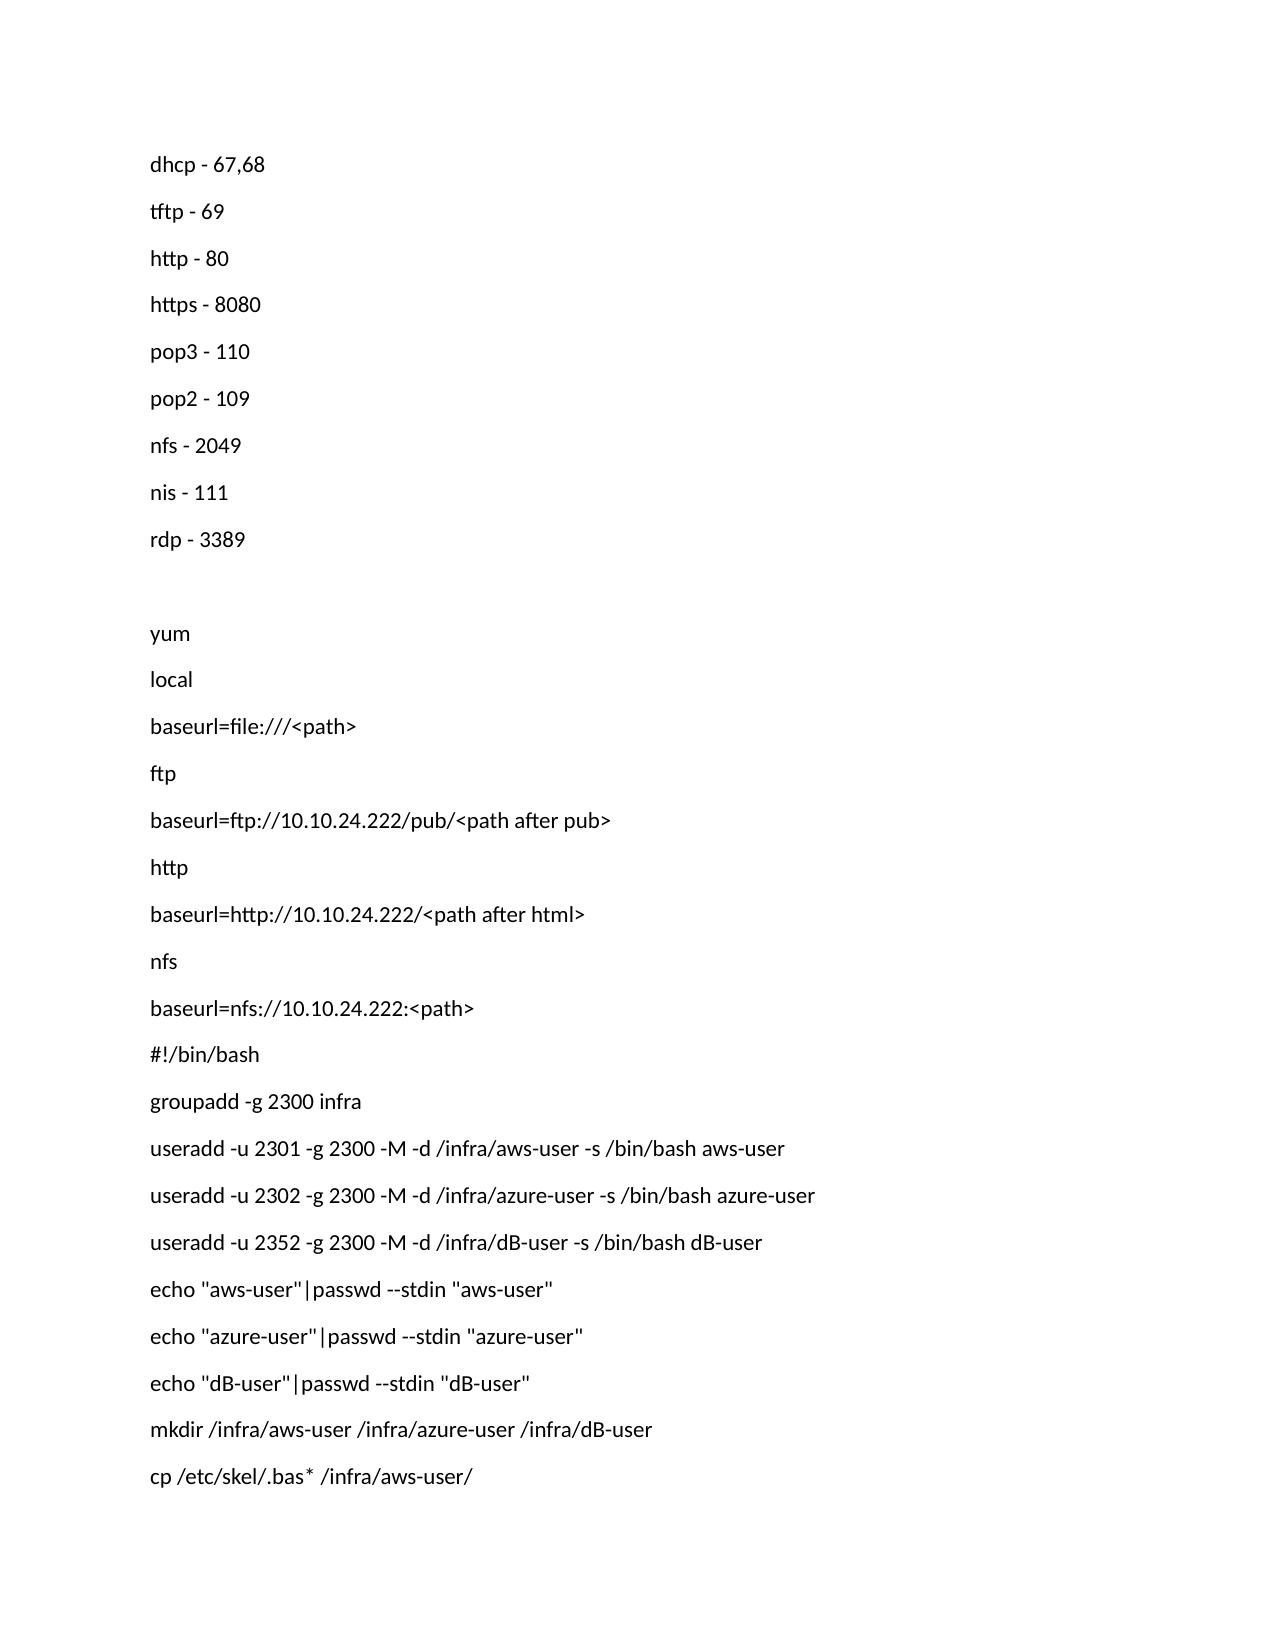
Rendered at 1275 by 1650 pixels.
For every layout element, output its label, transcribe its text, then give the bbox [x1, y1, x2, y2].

text local [150, 666, 1125, 694]
text useradd -u 2301 -g 2300 -M -d /infra/aws-user -s /bin/bash aws-user [150, 1134, 1125, 1162]
text echo "dB-user"|passwd --stdin "dB-user" [150, 1369, 1125, 1397]
text nfs [150, 947, 1125, 975]
text pop3 - 110 [150, 337, 1125, 366]
text echo "aws-user"|passwd --stdin "aws-user" [150, 1275, 1125, 1303]
text baseurl=nfs://10.10.24.222:<path> [150, 994, 1125, 1022]
text baseurl=http://10.10.24.222/<path after html> [150, 900, 1125, 928]
text http [150, 853, 1125, 881]
text mkdir /infra/aws-user /infra/azure-user /infra/dB-user [150, 1416, 1125, 1444]
text ftp [150, 759, 1125, 787]
text dhcp - 67,68 [150, 150, 1125, 178]
text baseurl=ftp://10.10.24.222/pub/<path after pub> [150, 806, 1125, 834]
text tftp - 69 [150, 197, 1125, 225]
text http - 80 [150, 244, 1125, 272]
text nfs - 2049 [150, 431, 1125, 459]
text useradd -u 2352 -g 2300 -M -d /infra/dB-user -s /bin/bash dB-user [150, 1228, 1125, 1256]
text echo "azure-user"|passwd --stdin "azure-user" [150, 1322, 1125, 1350]
text pop2 - 109 [150, 384, 1125, 412]
text baseurl=file:///<path> [150, 712, 1125, 741]
text useradd -u 2302 -g 2300 -M -d /infra/azure-user -s /bin/bash azure-user [150, 1181, 1125, 1209]
text cp /etc/skel/.bas* /infra/aws-user/ [150, 1462, 1125, 1491]
text yum [150, 619, 1125, 647]
text https - 8080 [150, 291, 1125, 319]
text rdp - 3389 [150, 525, 1125, 553]
text nis - 111 [150, 478, 1125, 506]
text groupadd -g 2300 infra [150, 1087, 1125, 1116]
text #!/bin/bash [150, 1041, 1125, 1069]
